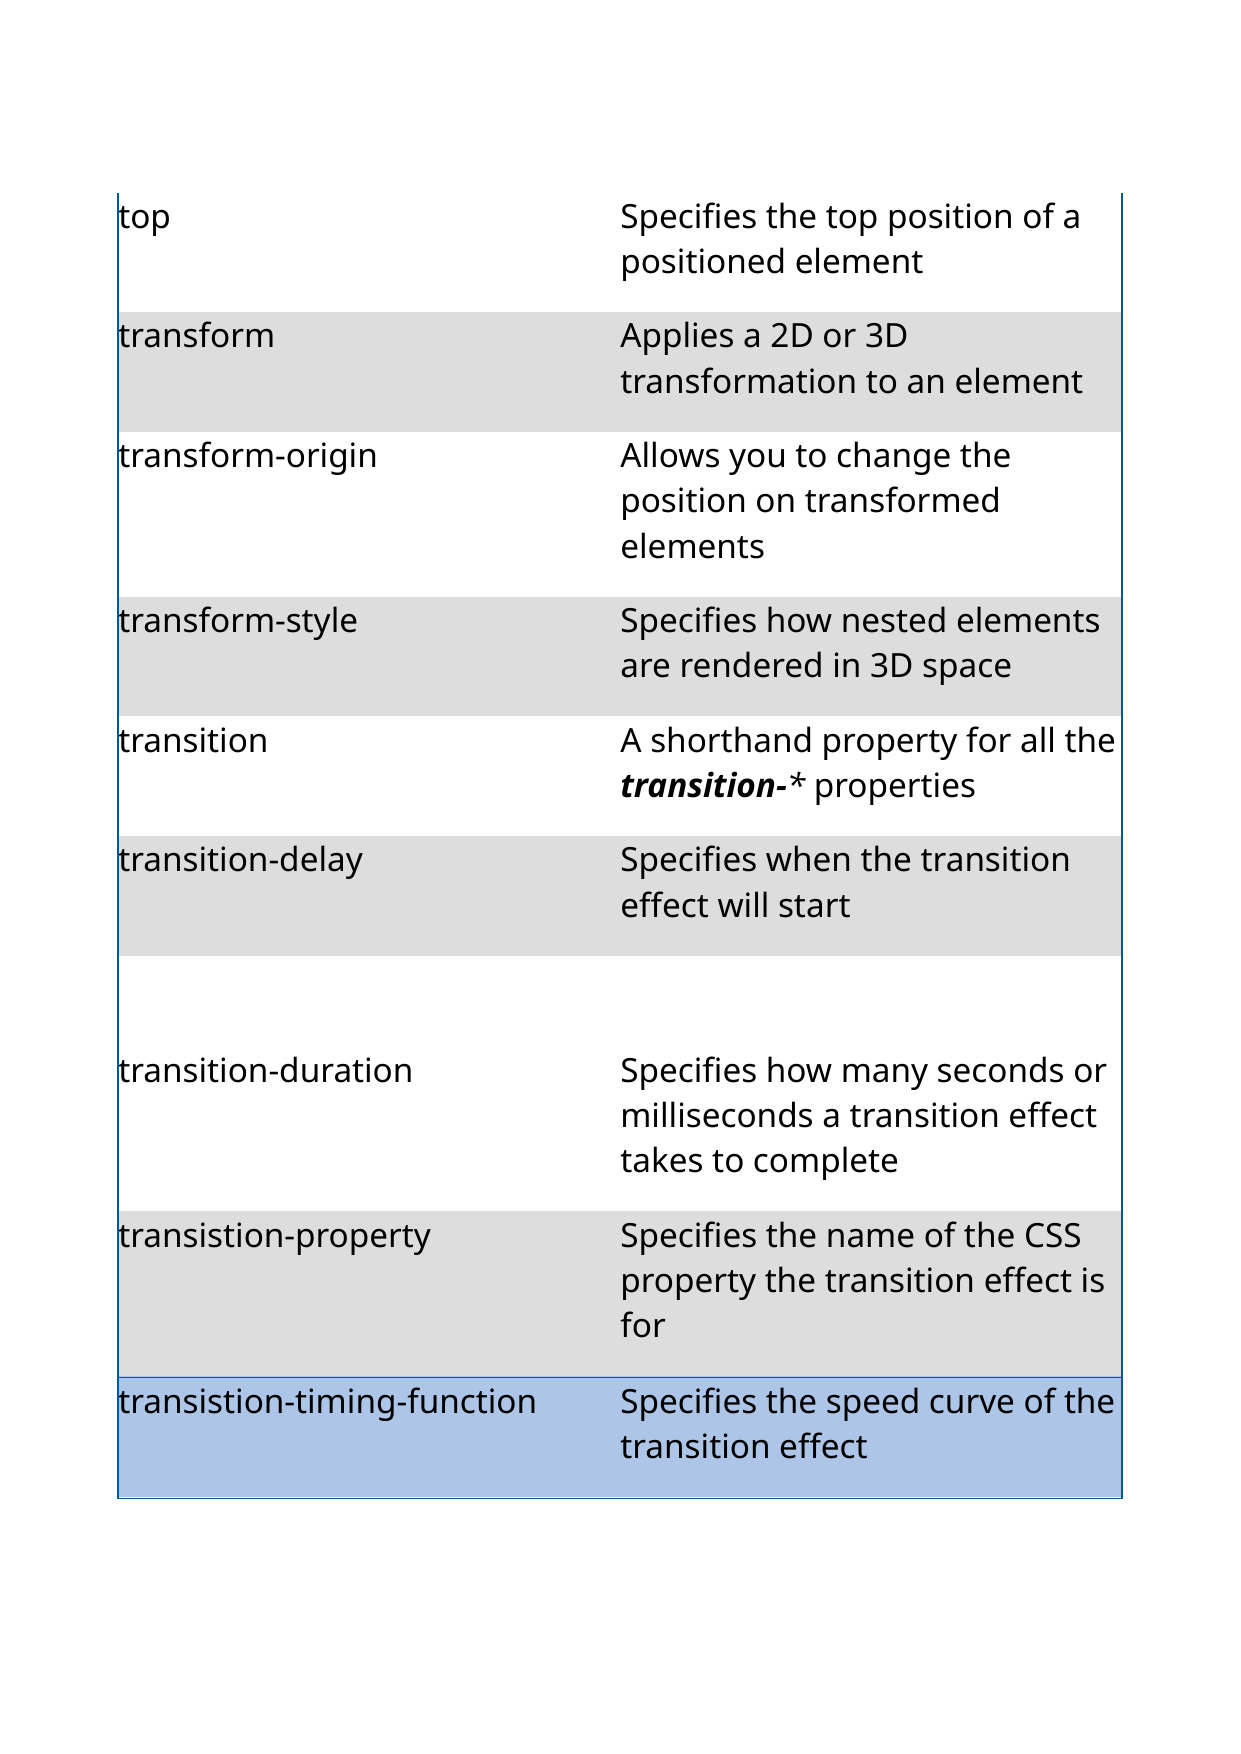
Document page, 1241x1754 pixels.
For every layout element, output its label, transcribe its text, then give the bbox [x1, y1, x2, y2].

table_cell Allows you to change the position on transformed elements [620, 432, 1121, 597]
table_cell Specifies how nested elements are rendered in 3D space [620, 597, 1121, 716]
table_cell A shorthand property for all the transition-* properties [620, 716, 1121, 836]
table_cell Specifies the speed curve of the transition effect [620, 1378, 1121, 1497]
table_cell transition-duration [119, 956, 620, 1211]
table_cell Specifies the name of the CSS property the transition effect is for [620, 1211, 1121, 1376]
table_cell transform [119, 312, 620, 432]
table_cell transistion-timing-function [119, 1378, 620, 1497]
table_cell Specifies when the transition effect will start [620, 836, 1121, 956]
table_cell Applies a 2D or 3D transformation to an element [620, 312, 1121, 432]
table_cell transition-delay [119, 836, 620, 956]
table_cell transform-style [119, 597, 620, 716]
table_cell top [119, 193, 620, 312]
table_cell transistion-property [119, 1211, 620, 1376]
table_cell transition [119, 716, 620, 836]
table_cell transform-origin [119, 432, 620, 597]
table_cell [620, 193, 1121, 312]
table_cell Specifies how many seconds or milliseconds a transition effect takes to complete [620, 956, 1121, 1211]
